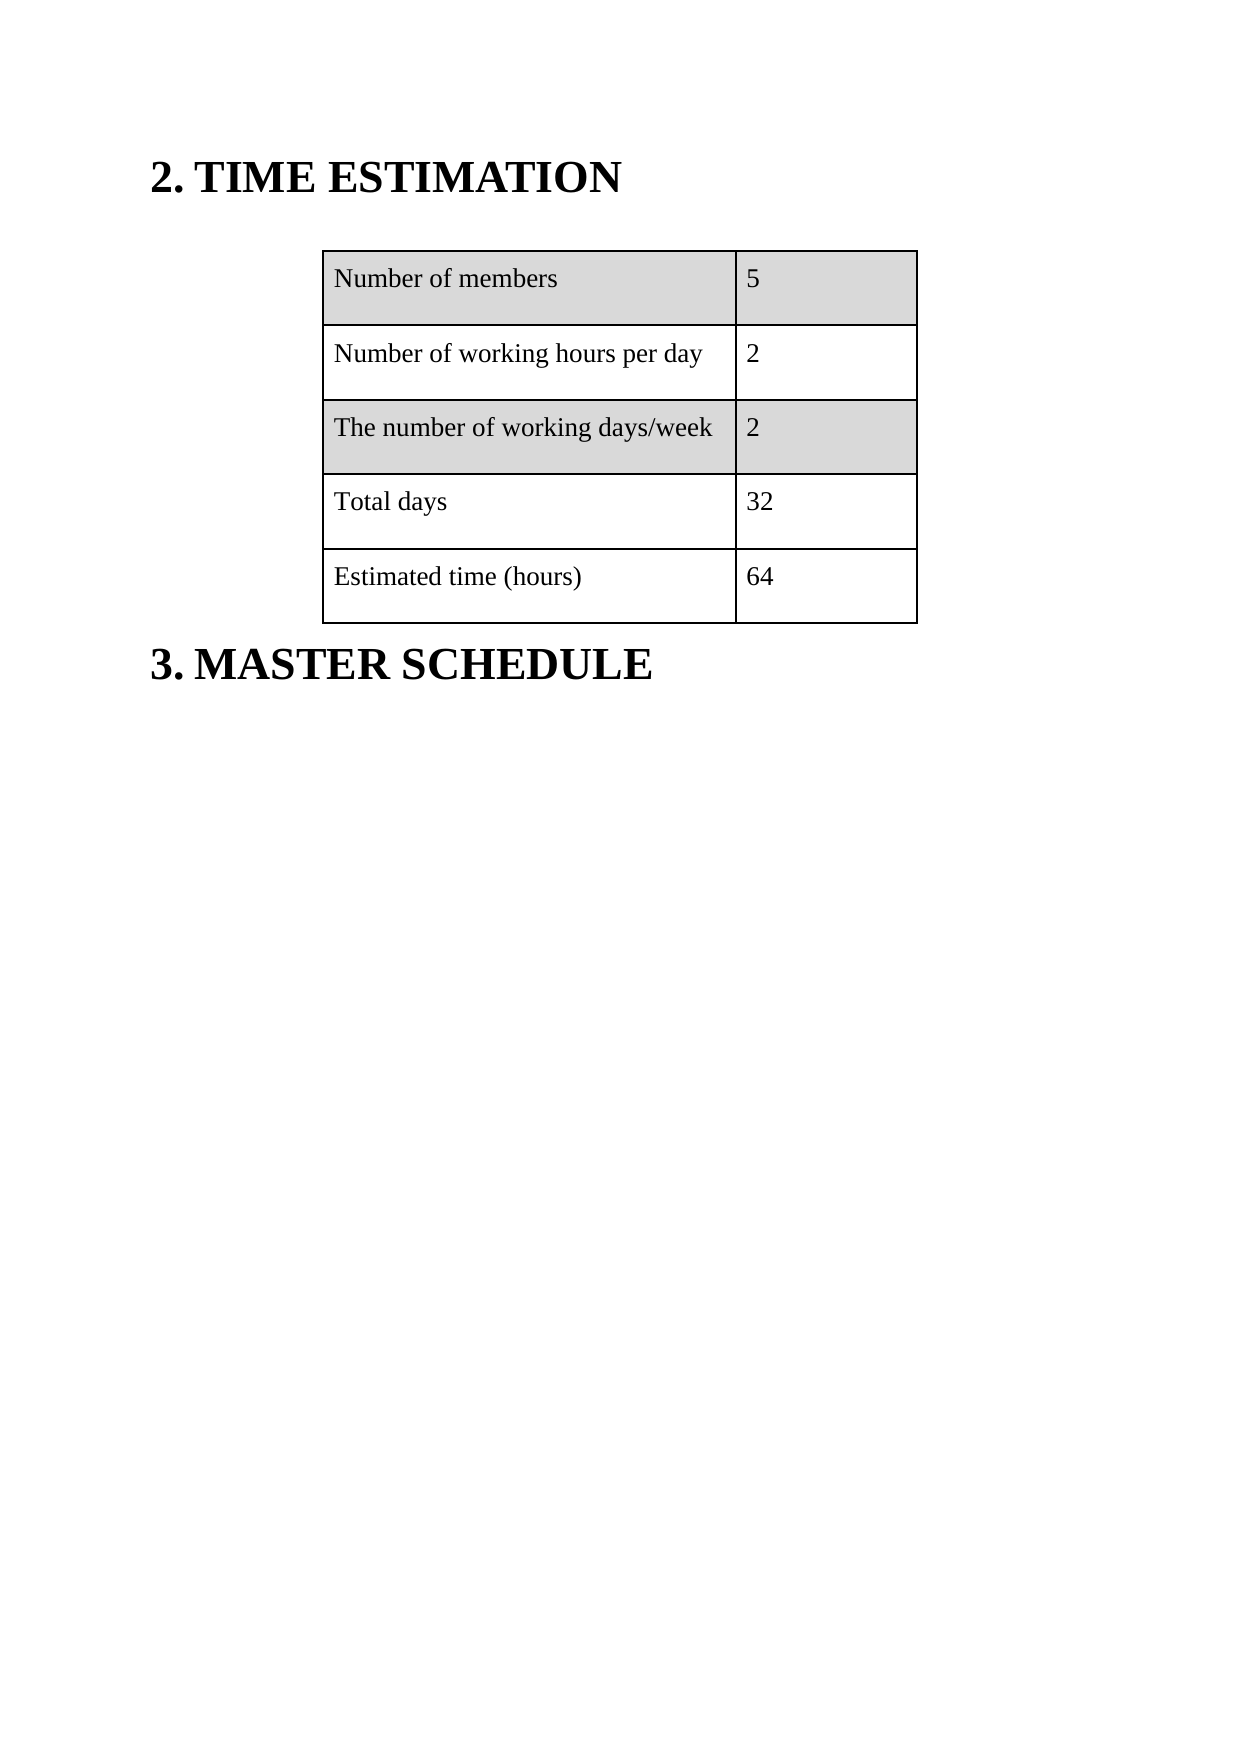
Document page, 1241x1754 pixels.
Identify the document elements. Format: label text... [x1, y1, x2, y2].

subtitle MASTER SCHEDULE [150, 636, 1090, 689]
table_cell Total days [324, 475, 735, 547]
table_cell 64 [737, 550, 916, 622]
table_cell Number of working hours per day [324, 326, 735, 399]
table_cell Estimated time (hours) [324, 550, 735, 622]
table_header Number of members [324, 252, 735, 324]
subtitle TIME ESTIMATION [150, 150, 1090, 203]
table_cell 2 [737, 326, 916, 399]
table_cell 2 [737, 401, 916, 473]
table_cell 32 [737, 475, 916, 547]
table_cell The number of working days/week [324, 401, 735, 473]
table_header 5 [737, 252, 916, 324]
